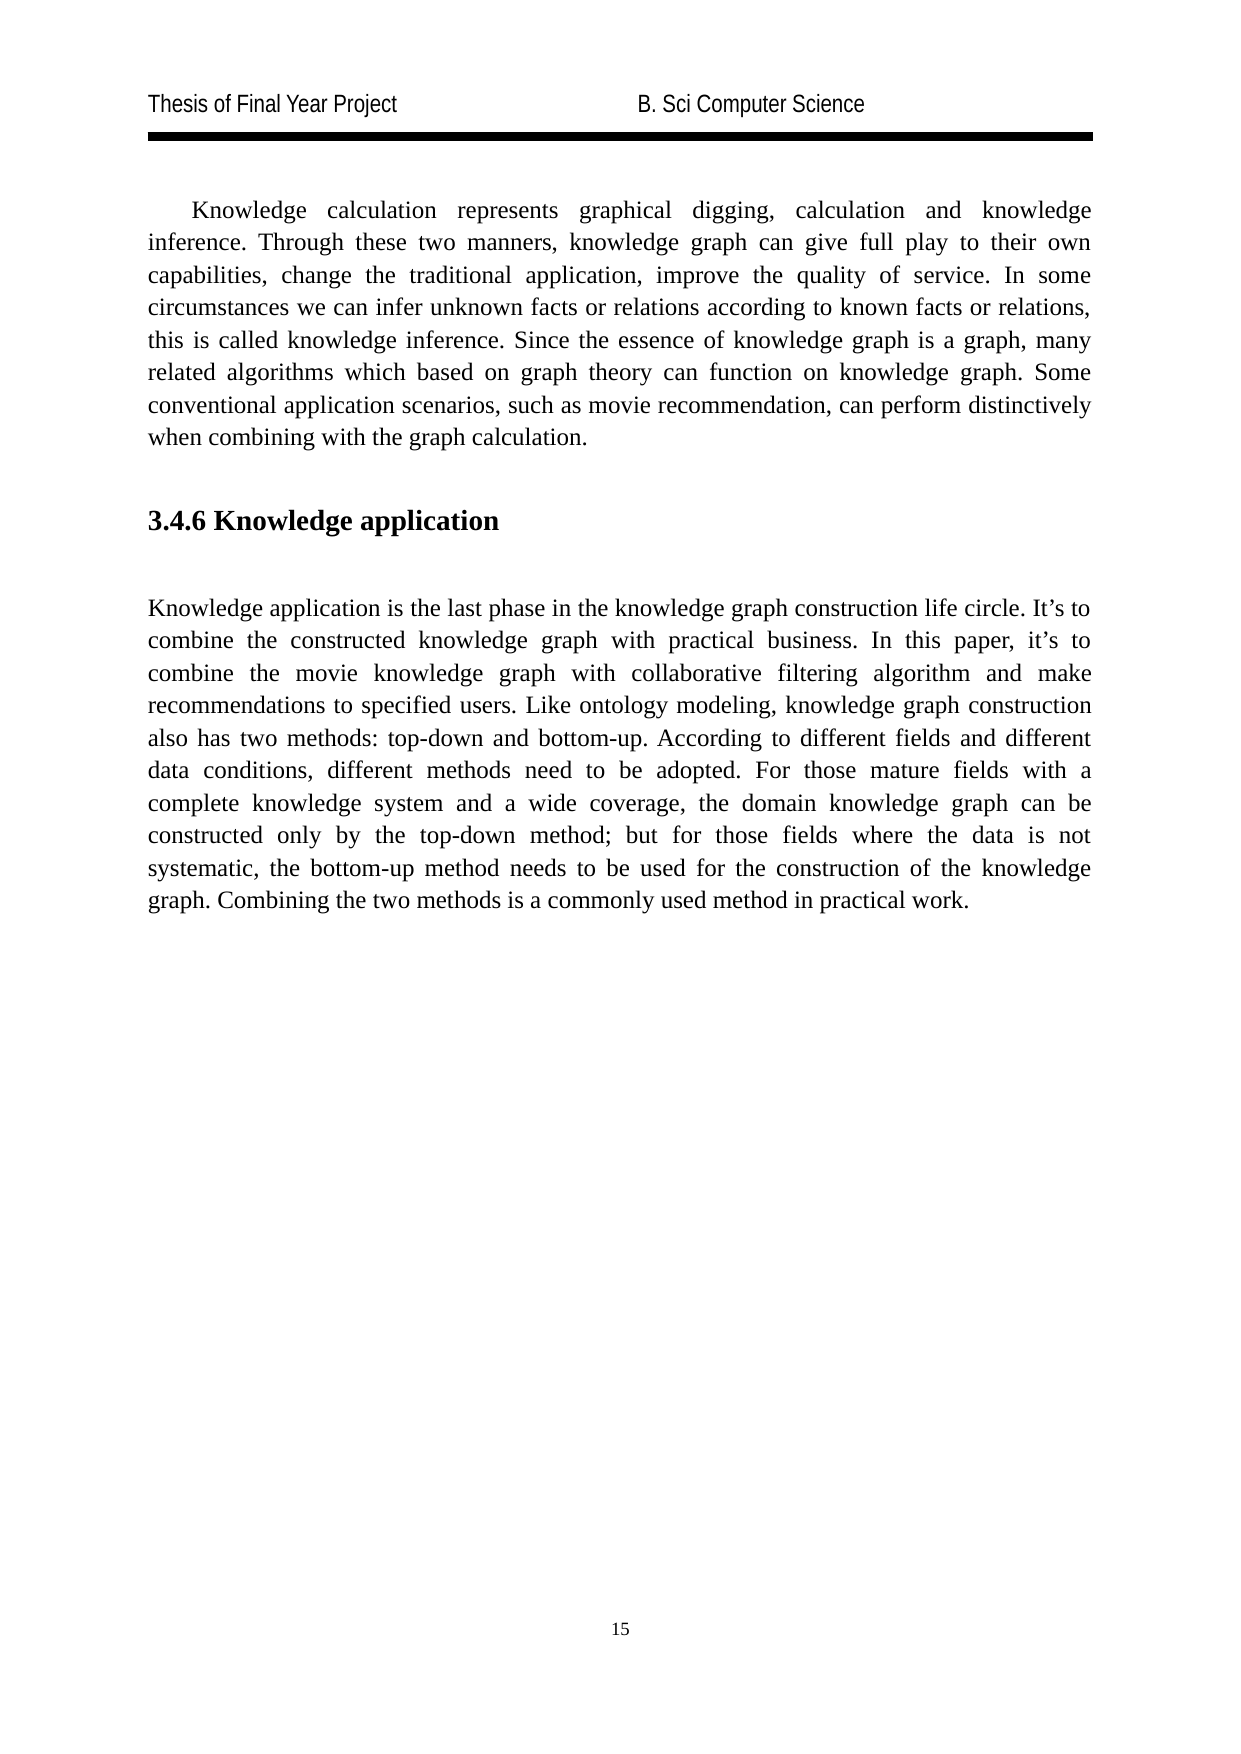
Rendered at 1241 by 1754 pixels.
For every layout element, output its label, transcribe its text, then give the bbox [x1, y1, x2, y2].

text 3.4.6 Knowledge application [148, 503, 1092, 536]
text Knowledge calculation represents graphical digging, calculation and knowledge inference. Through these two manners, knowledge graph can give full play to their own capabilities, change the traditional application, improve the quality of service. In some circumstances we can infer unknown facts or relations according to known facts or relations, this is called knowledge inference. Since the essence of knowledge graph is a graph, many related algorithms which based on graph theory can function on knowledge graph. Some conventional application scenarios, such as movie recommendation, can perform distinctively when combining with the graph calculation. [148, 193, 1092, 453]
text Knowledge application is the last phase in the knowledge graph construction life circle. It’s to combine the constructed knowledge graph with practical business. In this paper, it’s to combine the movie knowledge graph with collaborative filtering algorithm and make recommendations to specified users. Like ontology modeling, knowledge graph construction also has two methods: top-down and bottom-up. According to different fields and different data conditions, different methods need to be adopted. For those mature fields with a complete knowledge system and a wide coverage, the domain knowledge graph can be constructed only by the top-down method; but for those fields where the data is not systematic, the bottom-up method needs to be used for the construction of the knowledge graph. Combining the two methods is a commonly used method in practical work. [148, 591, 1092, 916]
